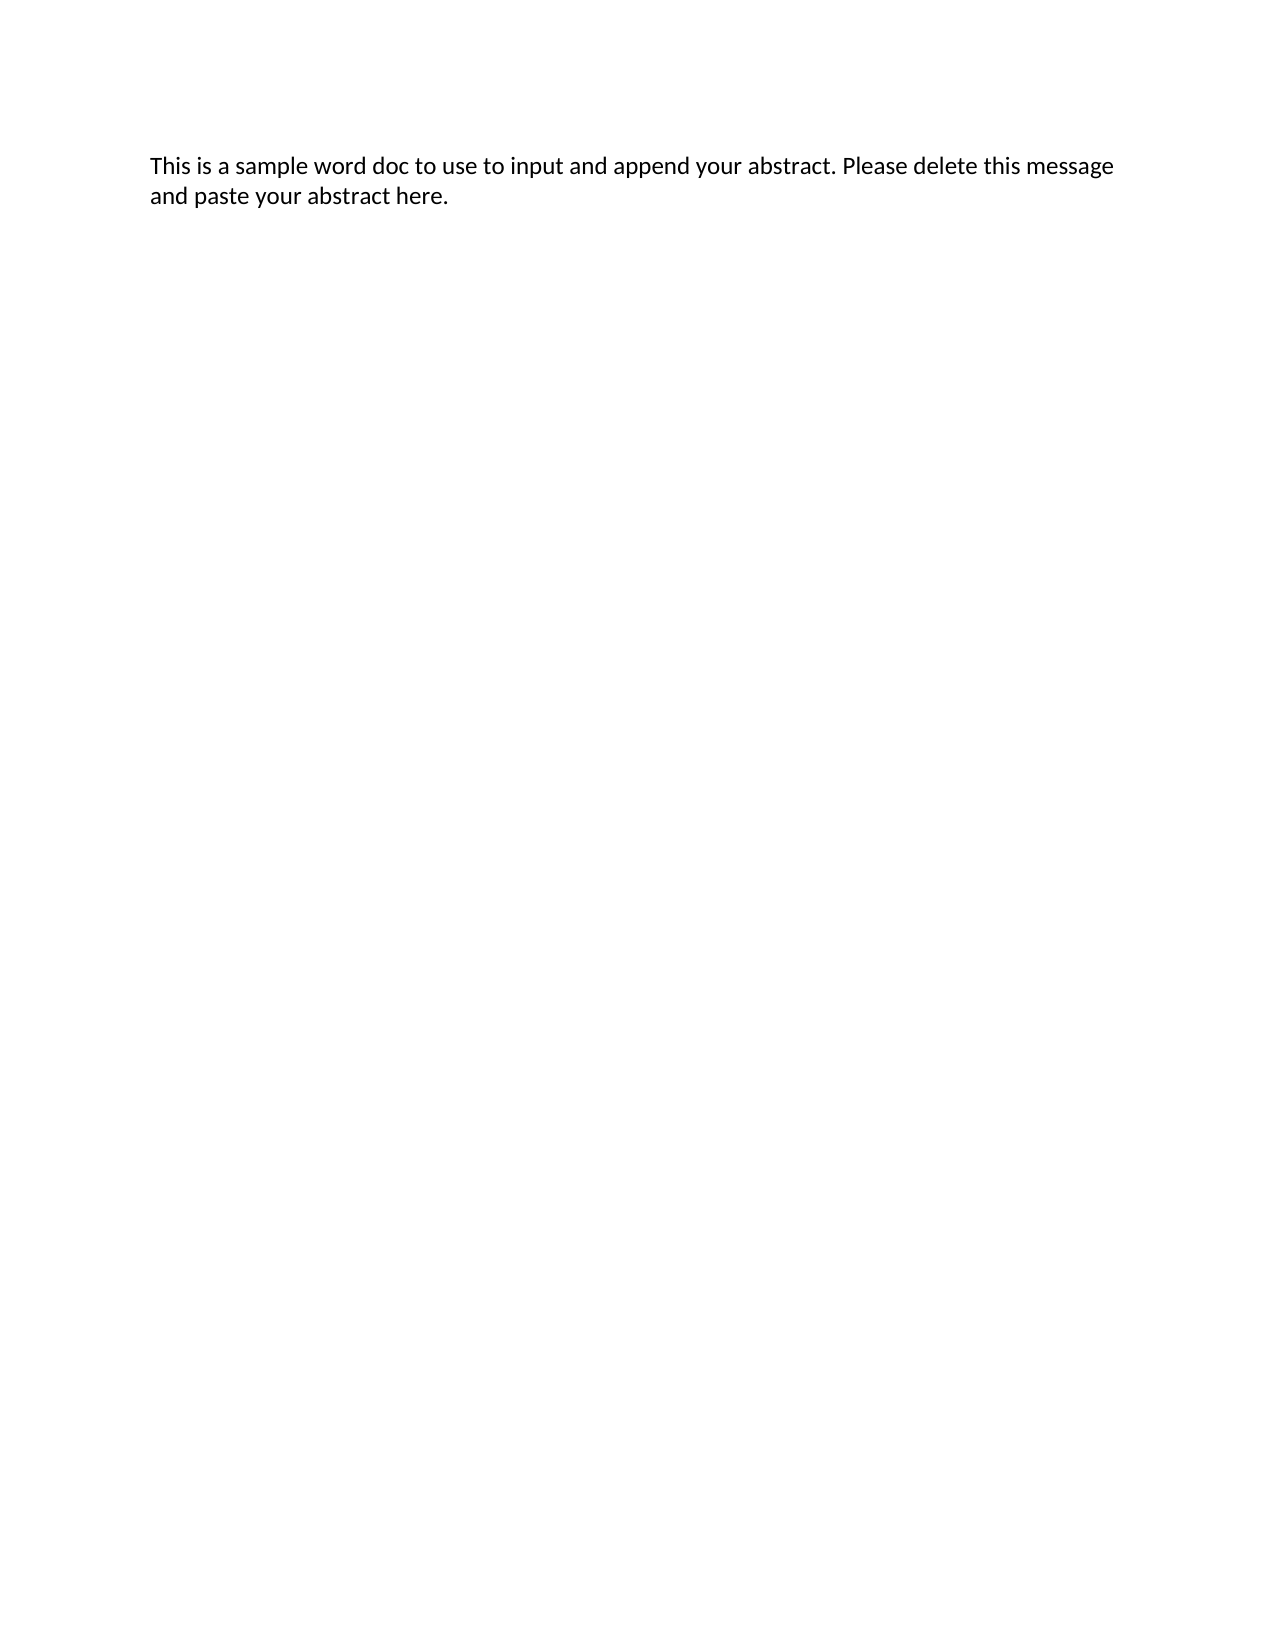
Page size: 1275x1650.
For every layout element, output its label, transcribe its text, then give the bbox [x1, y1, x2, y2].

text This is a sample word doc to use to input and append your abstract. Please delete this message and paste your abstract here. [150, 150, 1125, 211]
